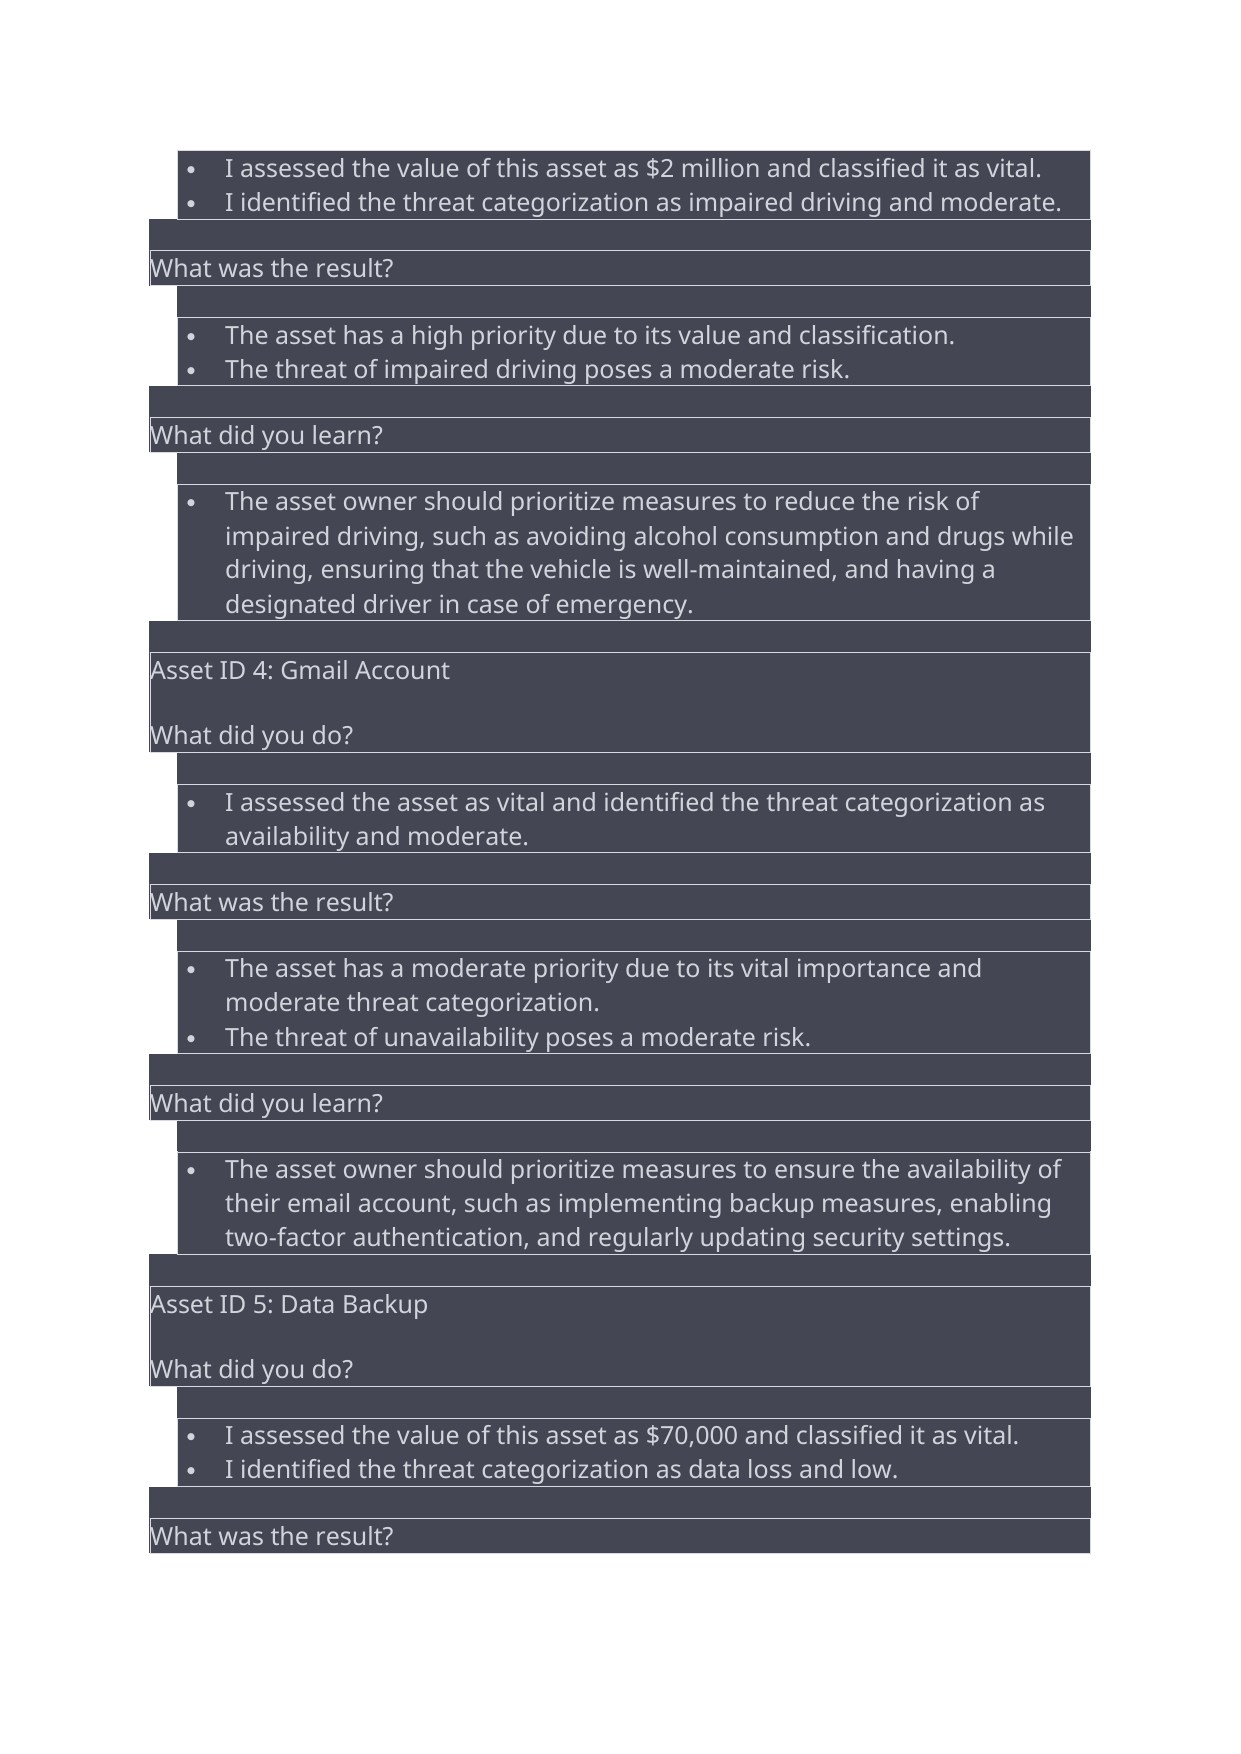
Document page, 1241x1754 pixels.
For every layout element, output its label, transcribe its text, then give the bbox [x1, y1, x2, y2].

list The asset has a moderate priority due to its vital importance and moderate threat categorization. [178, 952, 1090, 1019]
text Asset ID 5: Data Backup [151, 1287, 1090, 1320]
list The threat of unavailability poses a moderate risk. [178, 1019, 1090, 1053]
list I assessed the value of this asset as $70,000 and classified it as vital. [178, 1419, 1090, 1452]
text What was the result? [151, 885, 1090, 919]
text What did you do? [151, 1351, 1090, 1386]
list The asset has a high priority due to its value and classification. [178, 318, 1090, 351]
list I identified the threat categorization as data loss and low. [178, 1452, 1090, 1486]
text What did you do? [151, 717, 1090, 752]
text What did you learn? [151, 1086, 1090, 1120]
list I assessed the asset as vital and identified the threat categorization as availability and moderate. [178, 785, 1090, 852]
text What was the result? [151, 1519, 1090, 1553]
list The asset owner should prioritize measures to reduce the risk of impaired driving, such as avoiding alcohol consumption and drugs while driving, ensuring that the vehicle is well-maintained, and having a designated driver in case of emergency. [178, 485, 1090, 620]
list I assessed the value of this asset as $2 million and classified it as vital. [178, 151, 1090, 184]
list I identified the threat categorization as impaired driving and moderate. [178, 184, 1090, 219]
list The threat of impaired driving poses a moderate risk. [178, 351, 1090, 385]
list The asset owner should prioritize measures to ensure the availability of their email account, such as implementing backup measures, enabling two-factor authentication, and regularly updating security settings. [178, 1153, 1090, 1254]
text What did you learn? [151, 418, 1090, 452]
text Asset ID 4: Gmail Account [151, 653, 1090, 687]
text What was the result? [151, 251, 1090, 285]
